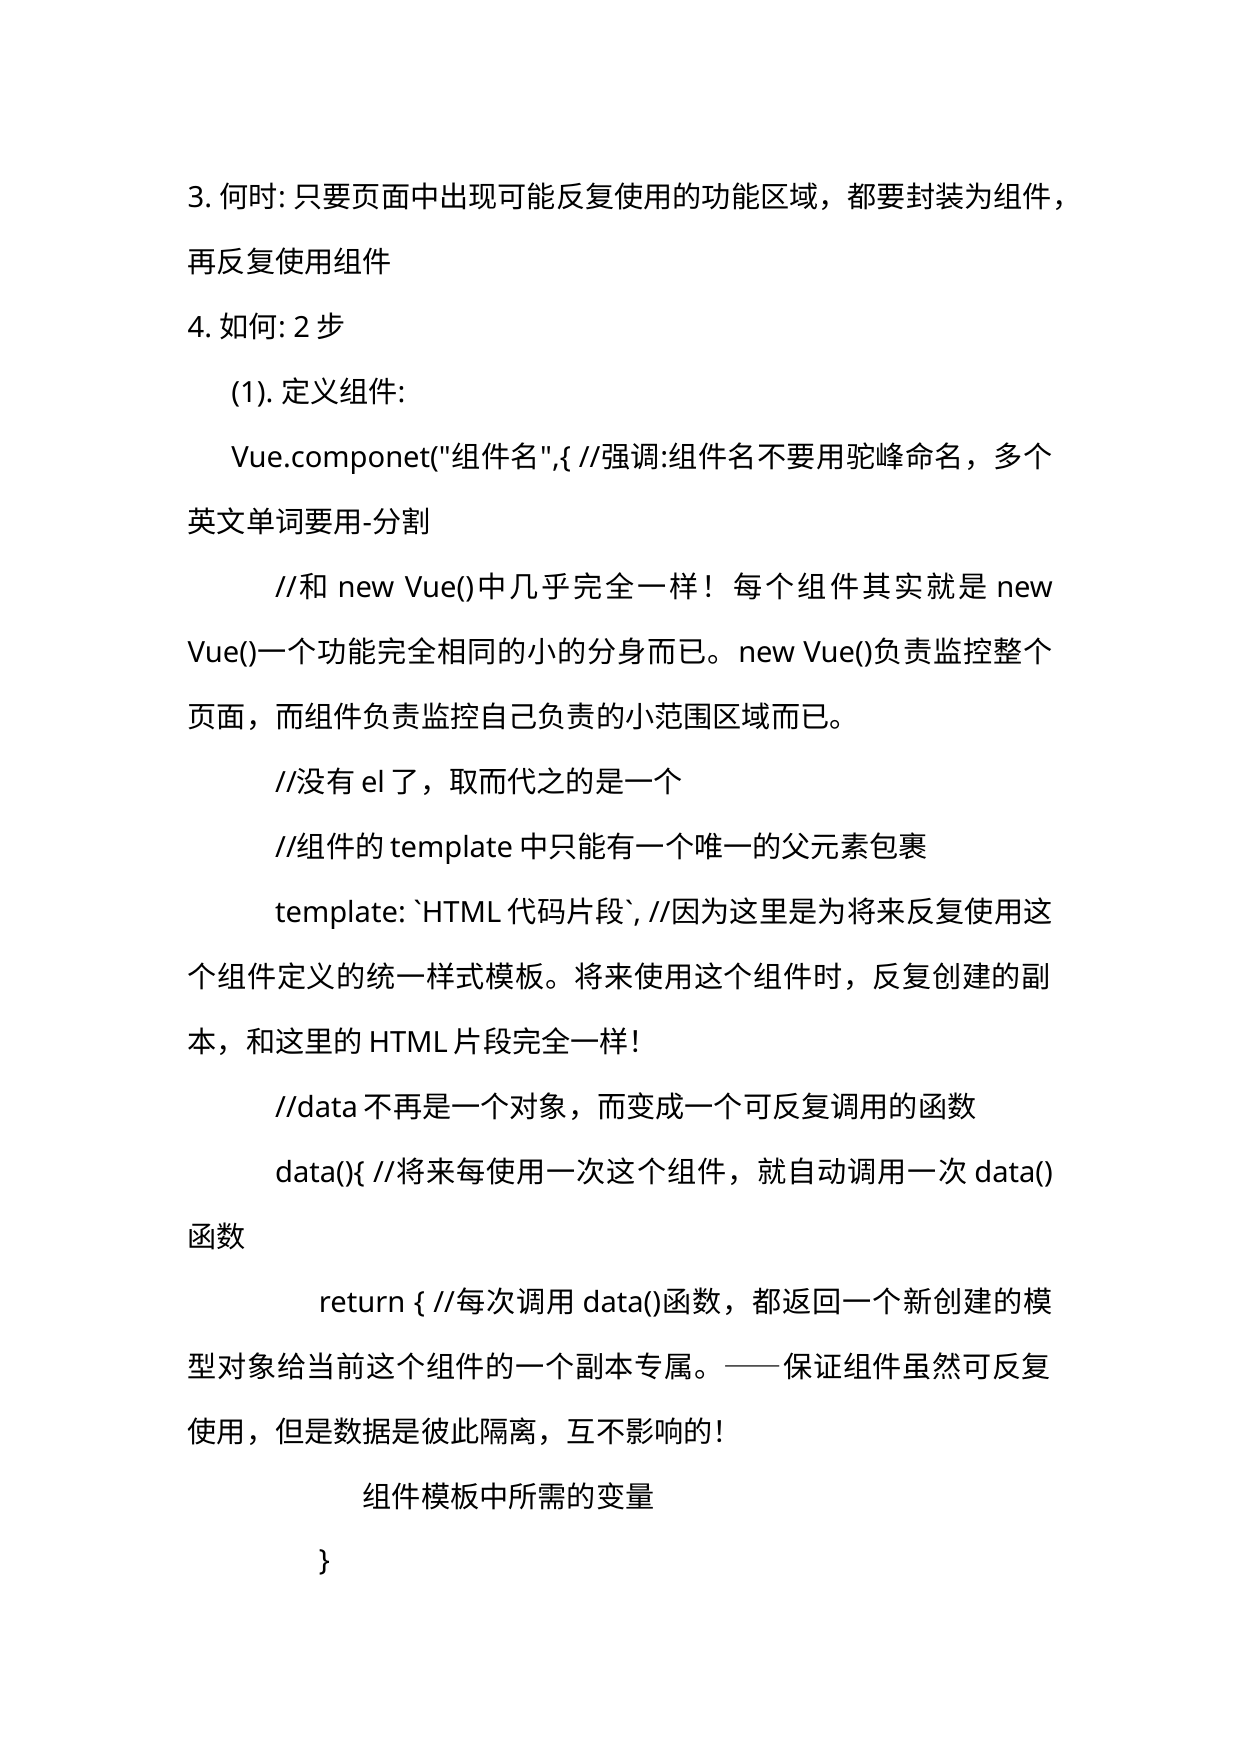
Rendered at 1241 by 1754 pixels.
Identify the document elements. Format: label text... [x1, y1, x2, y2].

list //没有el了，取而代之的是一个 [187, 747, 1053, 812]
list (1). 定义组件: [187, 357, 1053, 422]
list //data不再是一个对象，而变成一个可反复调用的函数 [187, 1072, 1053, 1137]
list //和new Vue()中几乎完全一样！每个组件其实就是new Vue()一个功能完全相同的小的分身而已。new Vue()负责监控整个页面，而组件负责监控自己负责的小范围区域而已。 [187, 552, 1053, 747]
list 组件模板中所需的变量 [187, 1462, 1053, 1527]
list return { //每次调用data()函数，都返回一个新创建的模型对象给当前这个组件的一个副本专属。——保证组件虽然可反复使用，但是数据是彼此隔离，互不影响的！ [187, 1267, 1053, 1462]
list data(){ //将来每使用一次这个组件，就自动调用一次data()函数 [187, 1137, 1053, 1267]
list } [187, 1527, 1053, 1592]
list 4. 如何: 2步 [187, 292, 1053, 357]
list template: `HTML代码片段`, //因为这里是为将来反复使用这个组件定义的统一样式模板。将来使用这个组件时，反复创建的副本，和这里的HTML片段完全一样！ [187, 877, 1053, 1072]
list //组件的template中只能有一个唯一的父元素包裹 [187, 812, 1053, 877]
list Vue.componet("组件名",{ //强调:组件名不要用驼峰命名，多个英文单词要用-分割 [187, 422, 1053, 552]
list 3. 何时: 只要页面中出现可能反复使用的功能区域，都要封装为组件，再反复使用组件 [187, 162, 1053, 292]
